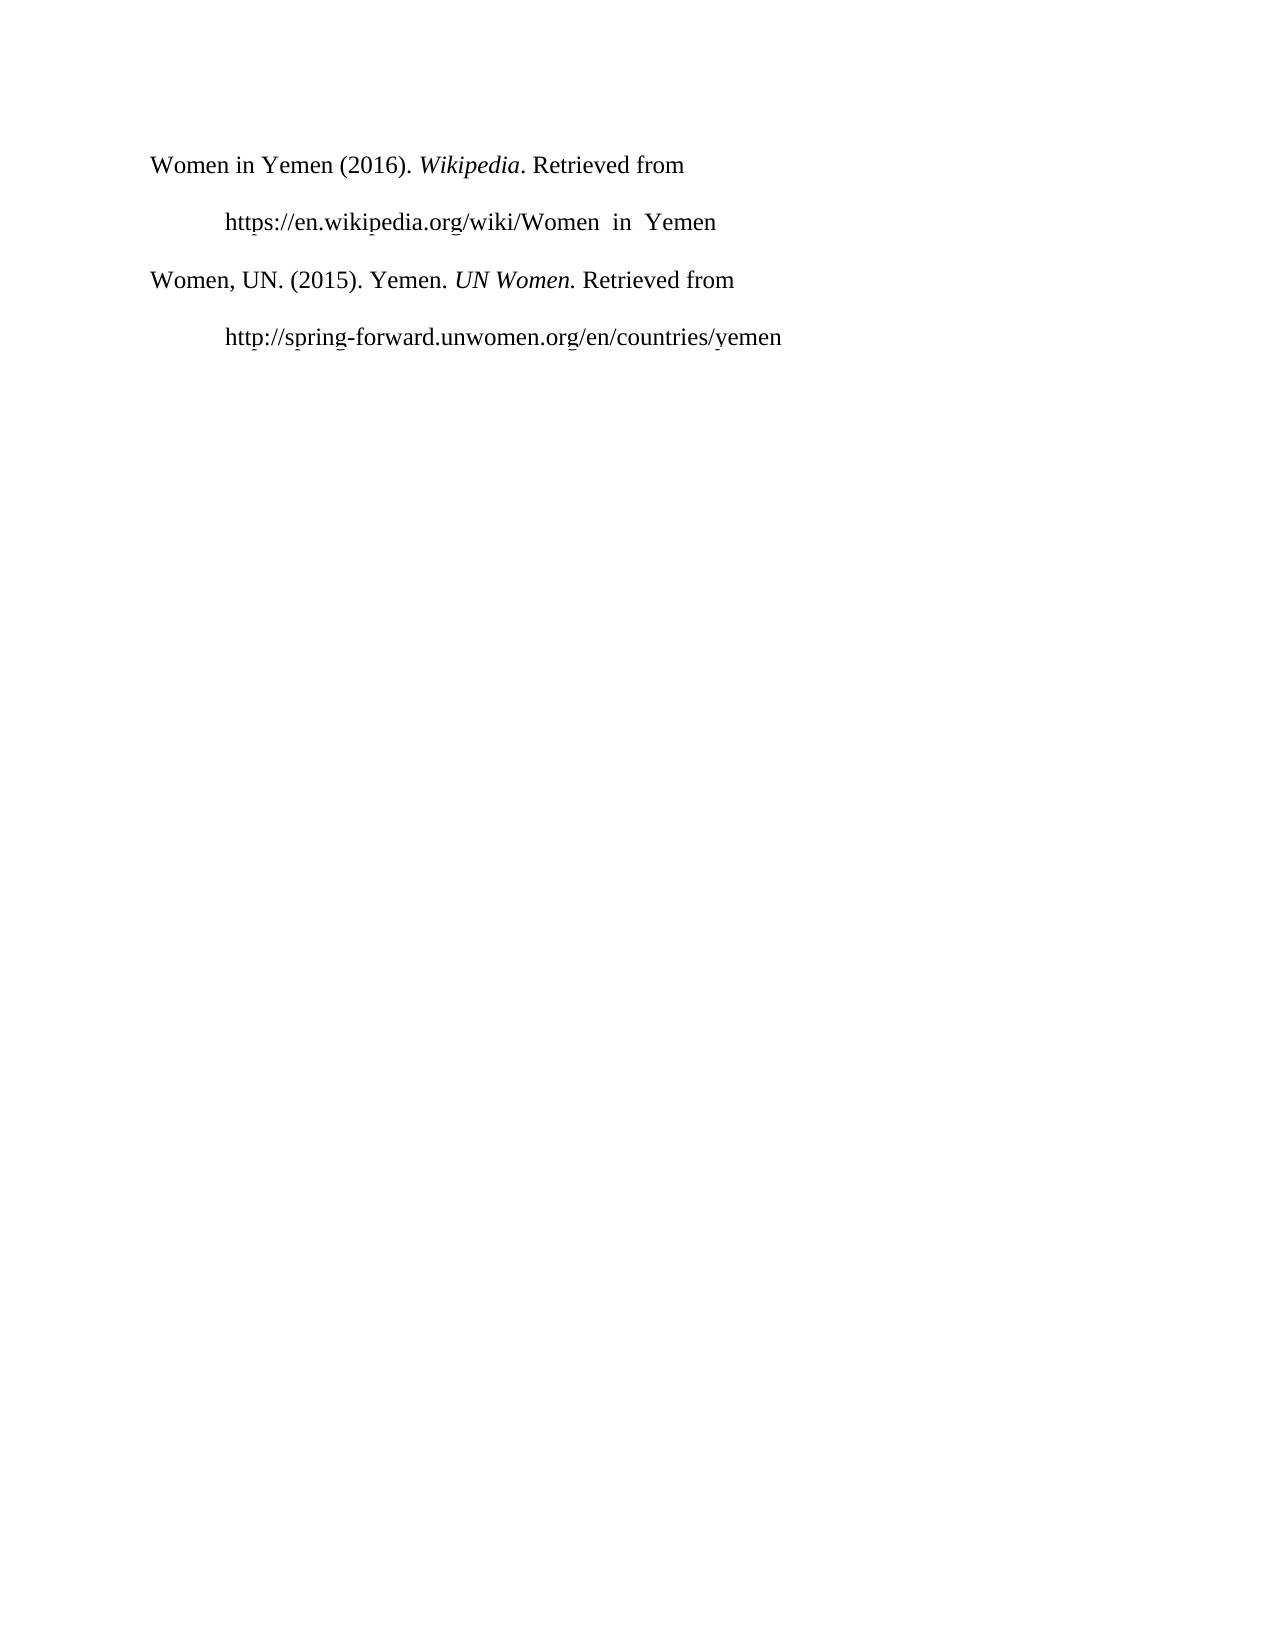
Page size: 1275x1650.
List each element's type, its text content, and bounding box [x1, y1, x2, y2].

text Women, UN. (2015). Yemen. UN Women. Retrieved from http://spring-forward.unwomen.org/en/countries/yemen [150, 265, 1125, 351]
text Women in Yemen (2016). Wikipedia. Retrieved from https://en.wikipedia.org/wiki/Women_in_Yemen [150, 150, 1125, 236]
